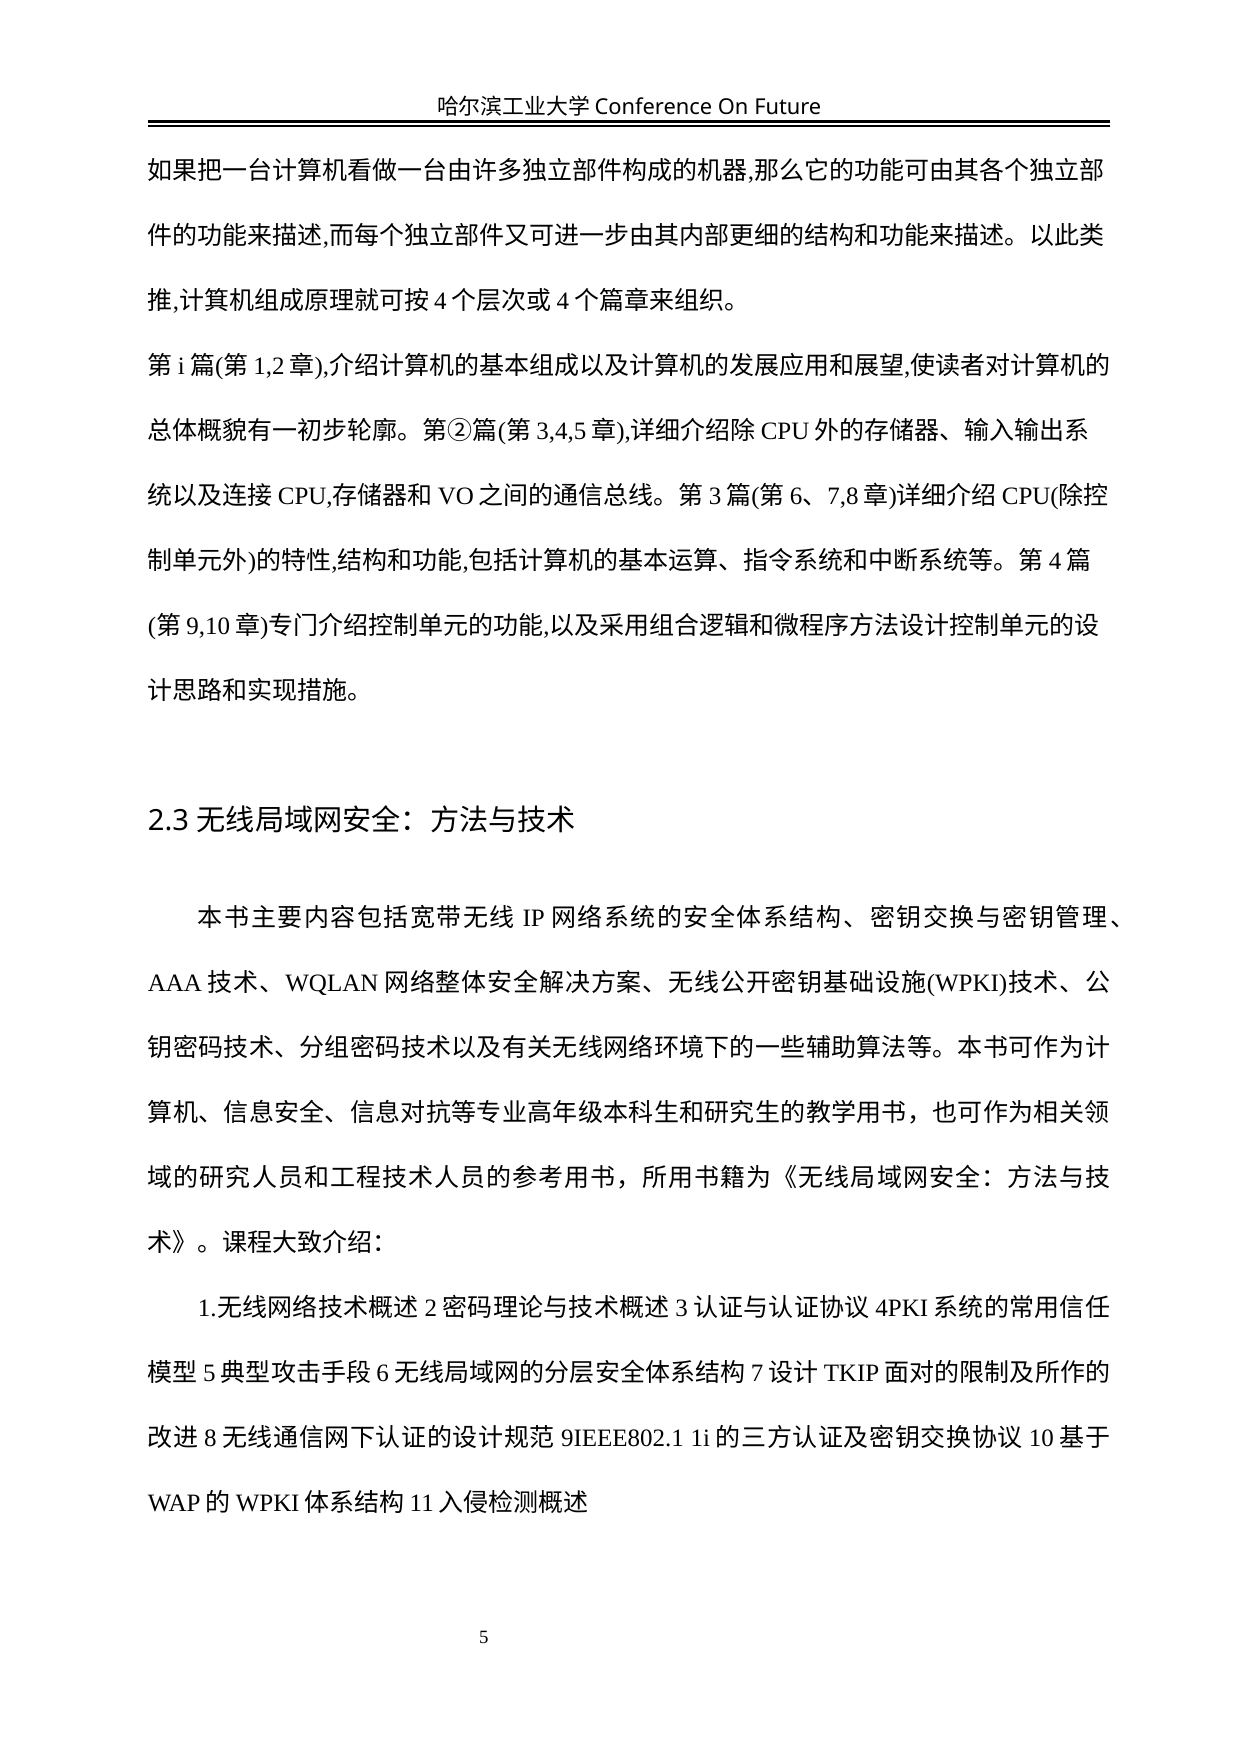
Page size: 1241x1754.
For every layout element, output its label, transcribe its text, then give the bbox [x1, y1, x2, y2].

text 如果把一台计算机看做一台由许多独立部件构成的机器,那么它的功能可由其各个独立部件的功能来描述,而每个独立部件又可进一步由其内部更细的结构和功能来描述。以此类推,计箕机组成原理就可按4个层次或4个篇章来组织。 [148, 136, 1110, 331]
text 1.无线网络技术概述2密码理论与技术概述3认证与认证协议4PKI系统的常用信任模型5典型攻击手段6无线局域网的分层安全体系结构7设计TKIP面对的限制及所作的改进8无线通信网下认证的设计规范9IEEE802.1 1i的三方认证及密钥交换协议10基于WAP的WPKI体系结构11入侵检测概述 [148, 1273, 1110, 1533]
subtitle 2.3 无线局域网安全：方法与技术 [148, 786, 1110, 851]
text 第i篇(第1,2章),介绍计算机的基本组成以及计算机的发展应用和展望,使读者对计算机的总体概貌有一初步轮廓。第②篇(第3,4,5章),详细介绍除CPU外的存储器、输入输出系统以及连接CPU,存储器和VO之间的通信总线。第3篇(第6、7,8章)详细介绍CPU(除控制单元外)的特性,结构和功能,包括计算机的基本运算、指令系统和中断系统等。第4篇(第9,10章)专门介绍控制单元的功能,以及采用组合逻辑和微程序方法设计控制单元的设计思路和实现措施。 [148, 331, 1110, 721]
text 本书主要内容包括宽带无线IP网络系统的安全体系结构、密钥交换与密钥管理、AAA技术、WQLAN网络整体安全解决方案、无线公开密钥基础设施(WPKI)技术、公钥密码技术、分组密码技术以及有关无线网络环境下的一些辅助算法等。本书可作为计算机、信息安全、信息对抗等专业高年级本科生和研究生的教学用书，也可作为相关领域的研究人员和工程技术人员的参考用书，所用书籍为《无线局域网安全：方法与技术》。课程大致介绍： [148, 883, 1110, 1273]
